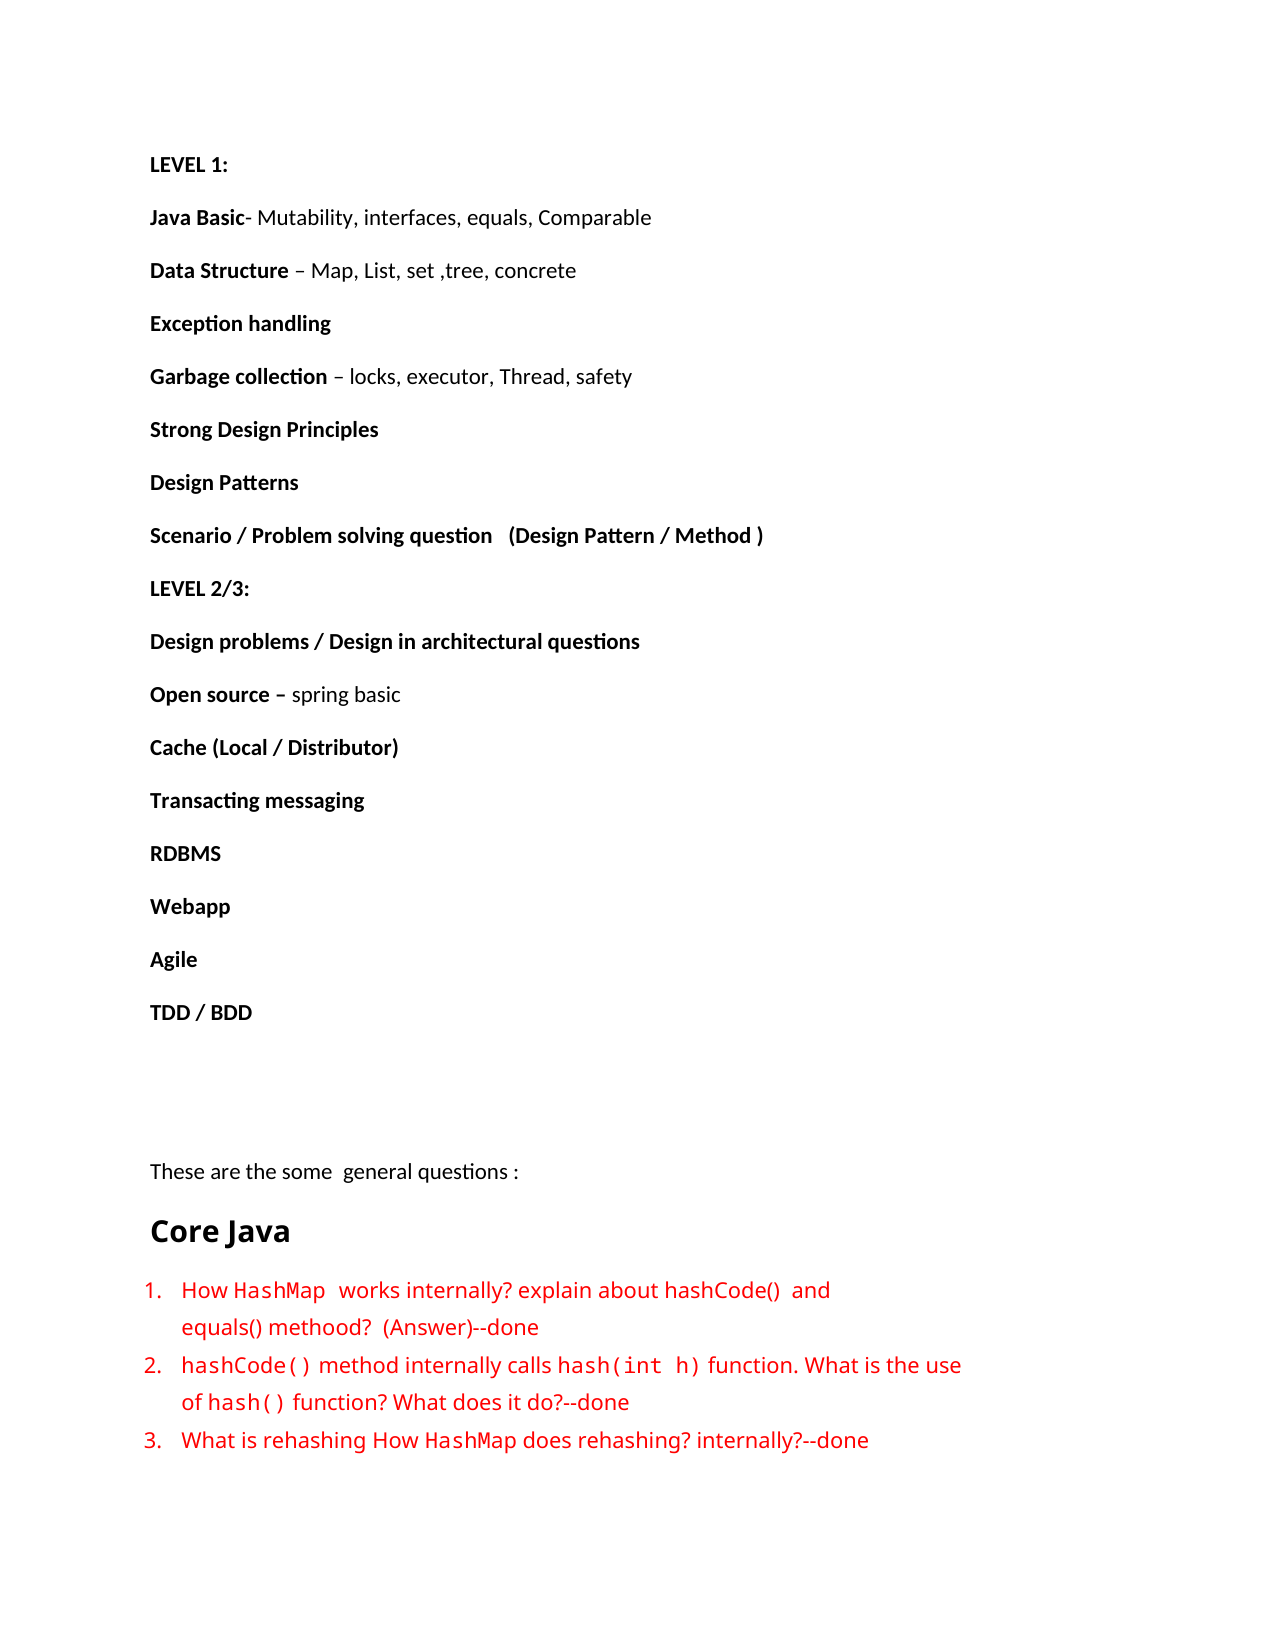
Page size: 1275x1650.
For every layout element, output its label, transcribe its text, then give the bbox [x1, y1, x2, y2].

text Design Patterns [150, 468, 1125, 496]
text Strong Design Principles [150, 415, 1125, 443]
text Core Java [150, 1210, 1125, 1252]
list What is rehashing How HashMap does rehashing? internally?--done [144, 1417, 1125, 1455]
text Design problems / Design in architectural questions [150, 627, 1125, 655]
text Open source – spring basic [150, 680, 1125, 708]
text RDBMS [150, 839, 1125, 867]
text LEVEL 1: [150, 150, 1125, 178]
text Exception handling [150, 309, 1125, 337]
text Scenario / Problem solving question (Design Pattern / Method ) [150, 521, 1125, 549]
list hashCode() method internally calls hash(int h) function. What is the use of hash() function? What does it do?--done [144, 1342, 1125, 1417]
text Transacting messaging [150, 786, 1125, 814]
text LEVEL 2/3: [150, 574, 1125, 602]
text Garbage collection – locks, executor, Thread, safety [150, 362, 1125, 390]
text Agile [150, 945, 1125, 973]
text Cache (Local / Distributor) [150, 733, 1125, 761]
text Java Basic- Mutability, interfaces, equals, Comparable [150, 203, 1125, 231]
text Data Structure – Map, List, set ,tree, concrete [150, 256, 1125, 284]
text Webapp [150, 892, 1125, 920]
list How HashMap works internally? explain about hashCode() and equals() methood? (Answer)--done [144, 1267, 1125, 1342]
text TDD / BDD [150, 998, 1125, 1026]
text These are the some general questions : [150, 1157, 1125, 1185]
